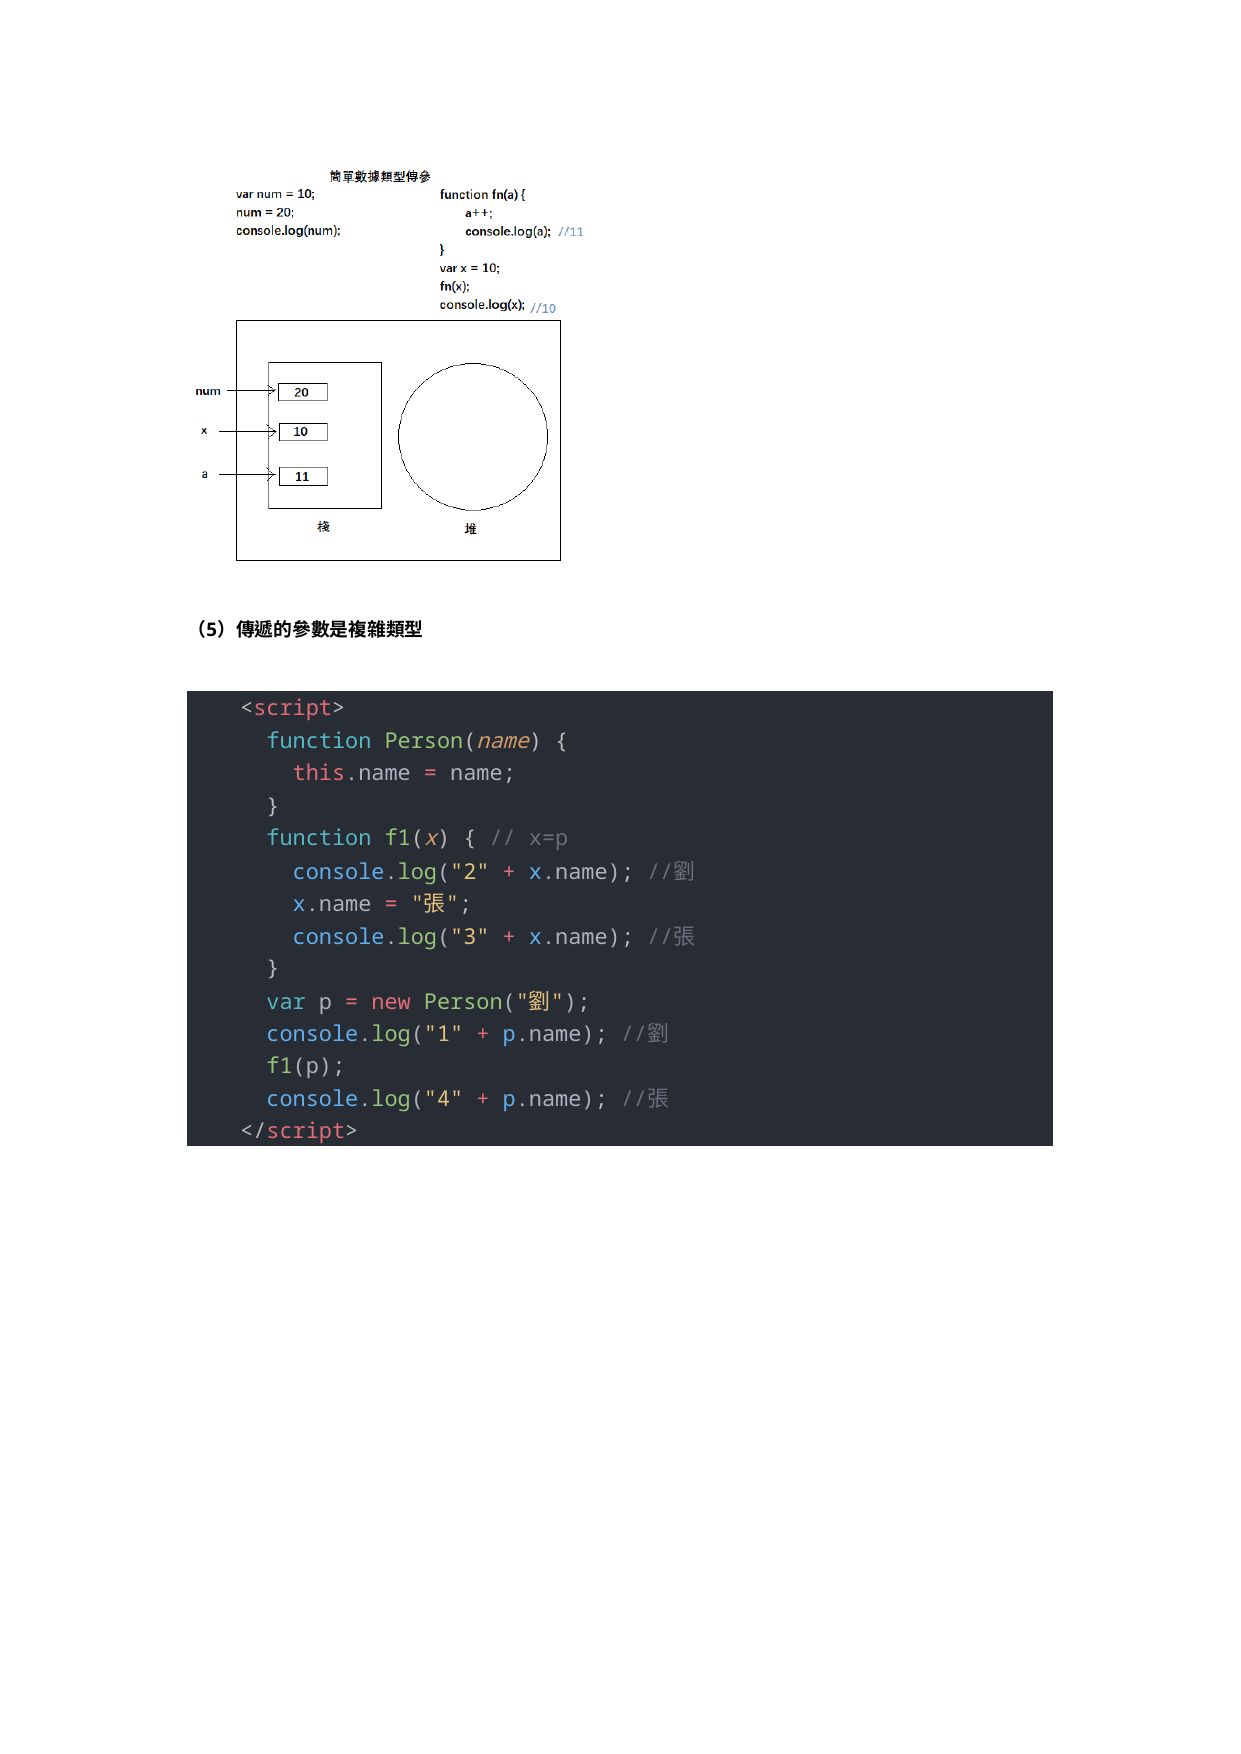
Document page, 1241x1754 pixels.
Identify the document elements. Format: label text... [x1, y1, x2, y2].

text x.name = "張"; [187, 886, 1053, 918]
text f1(p); [187, 1048, 1053, 1081]
text function Person(name) { [187, 723, 1053, 756]
text console.log("1" + p.name); //劉 [187, 1016, 1053, 1048]
text console.log("2" + x.name); //劉 [187, 853, 1053, 886]
text console.log("3" + x.name); //張 [187, 918, 1053, 951]
picture [187, 162, 593, 562]
text console.log("4" + p.name); //張 [187, 1081, 1053, 1113]
subtitle （5）傳遞的參數是複雜類型 [187, 612, 1053, 644]
text this.name = name; [187, 756, 1053, 788]
text function f1(x) { // x=p [187, 821, 1053, 853]
text <script> [187, 691, 1053, 723]
text </script> [187, 1113, 1053, 1146]
text var p = new Person("劉"); [187, 983, 1053, 1016]
text } [187, 951, 1053, 983]
text } [187, 788, 1053, 821]
